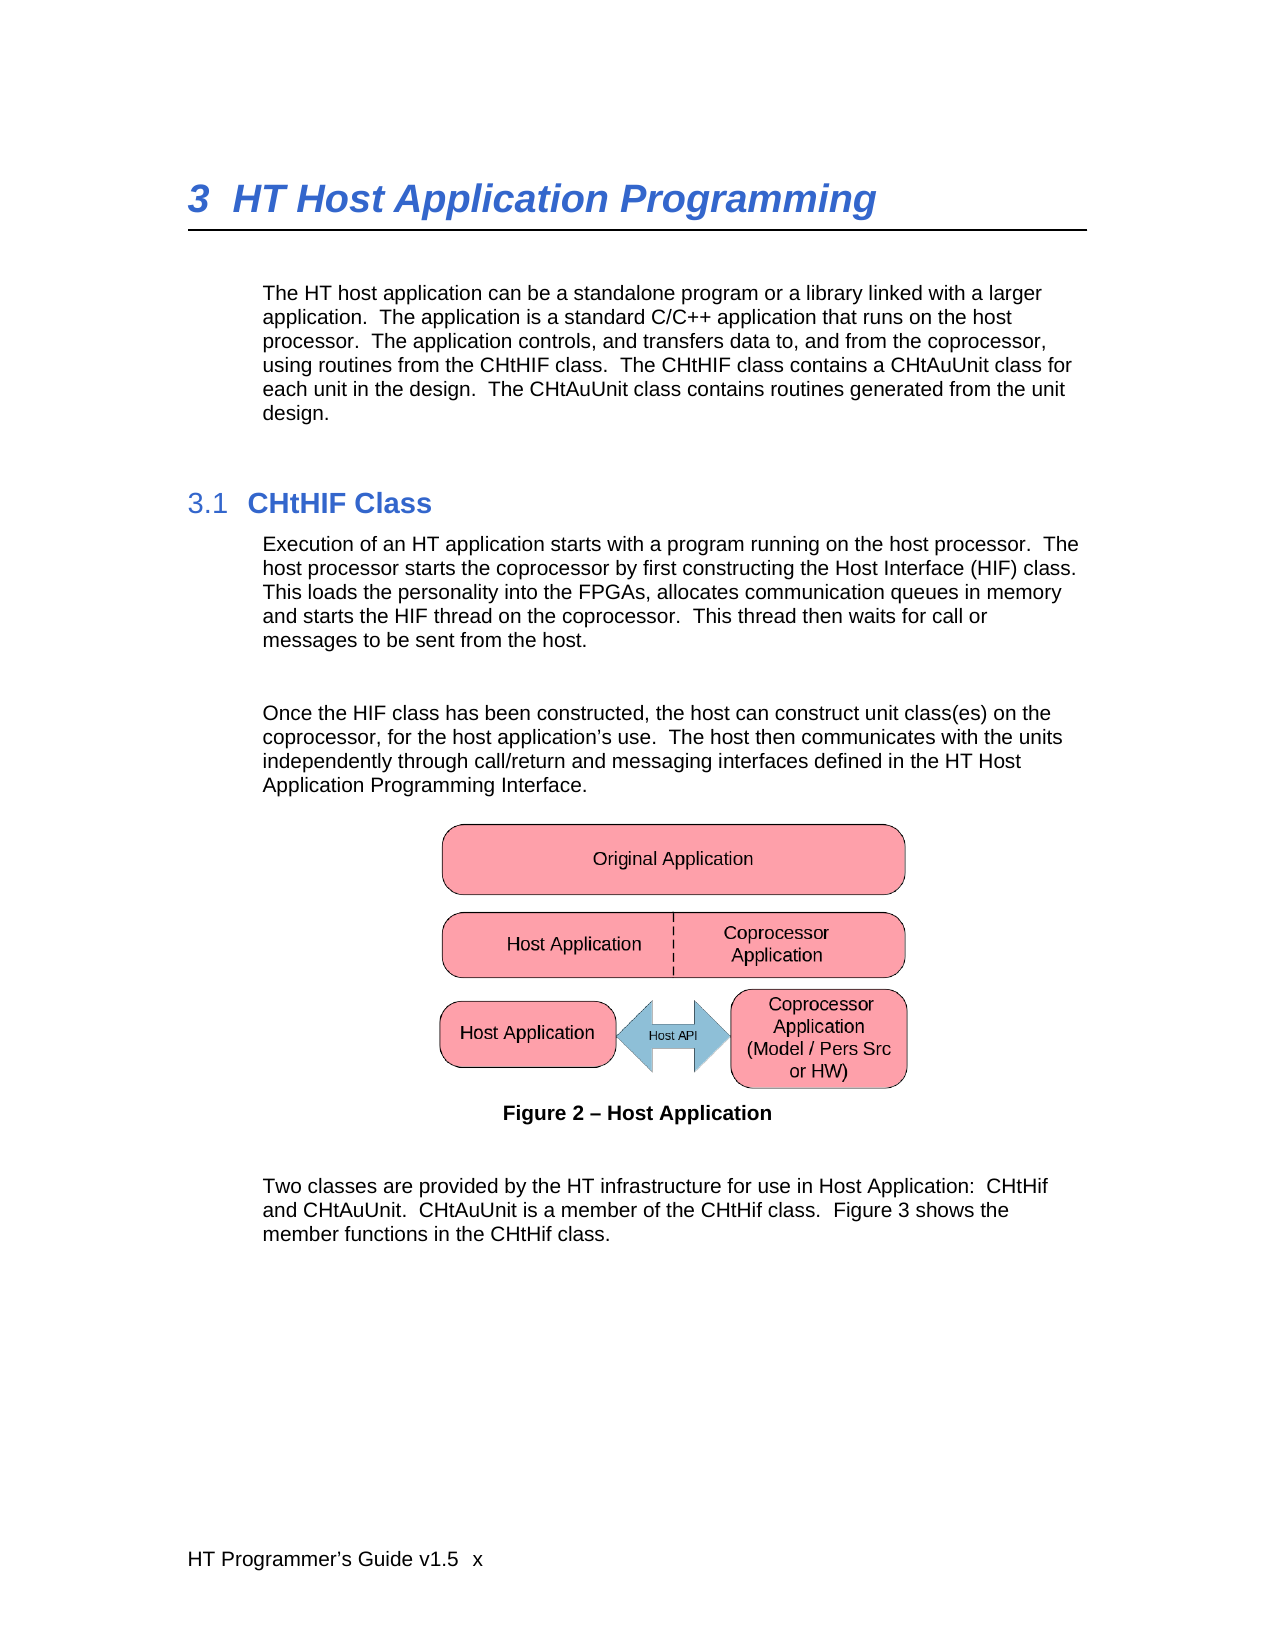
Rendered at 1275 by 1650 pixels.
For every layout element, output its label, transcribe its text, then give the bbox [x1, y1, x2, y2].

subtitle HT Host Application Programming [187, 175, 1087, 231]
text Execution of an HT application starts with a program running on the host processor. The host processor starts the coprocessor by first constructing the Host Interface (HIF) class. This loads the personality into the FPGAs, allocates communication queues in memory and starts the HIF thread on the coprocessor. This thread then waits for call or messages to be sent from the host. [262, 532, 1087, 652]
text Two classes are provided by the HT infrastructure for use in Host Application: CHtHif and CHtAuUnit. CHtAuUnit is a member of the CHtHif class. Figure 3 shows the member functions in the CHtHif class. [262, 1174, 1087, 1246]
subtitle CHtHIF Class [187, 486, 1087, 520]
text Once the HIF class has been constructed, the host can construct unit class(es) on the coprocessor, for the host application’s use. The host then communicates with the units independently through call/return and messaging interfaces defined in the HT Host Application Programming Interface. [262, 701, 1087, 797]
text The HT host application can be a standalone program or a library linked with a larger application. The application is a standard C/C++ application that runs on the host processor. The application controls, and transfers data to, and from the coprocessor, using routines from the CHtHIF class. The CHtHIF class contains a CHtAuUnit class for each unit in the design. The CHtAuUnit class contains routines generated from the unit design. [262, 281, 1087, 425]
